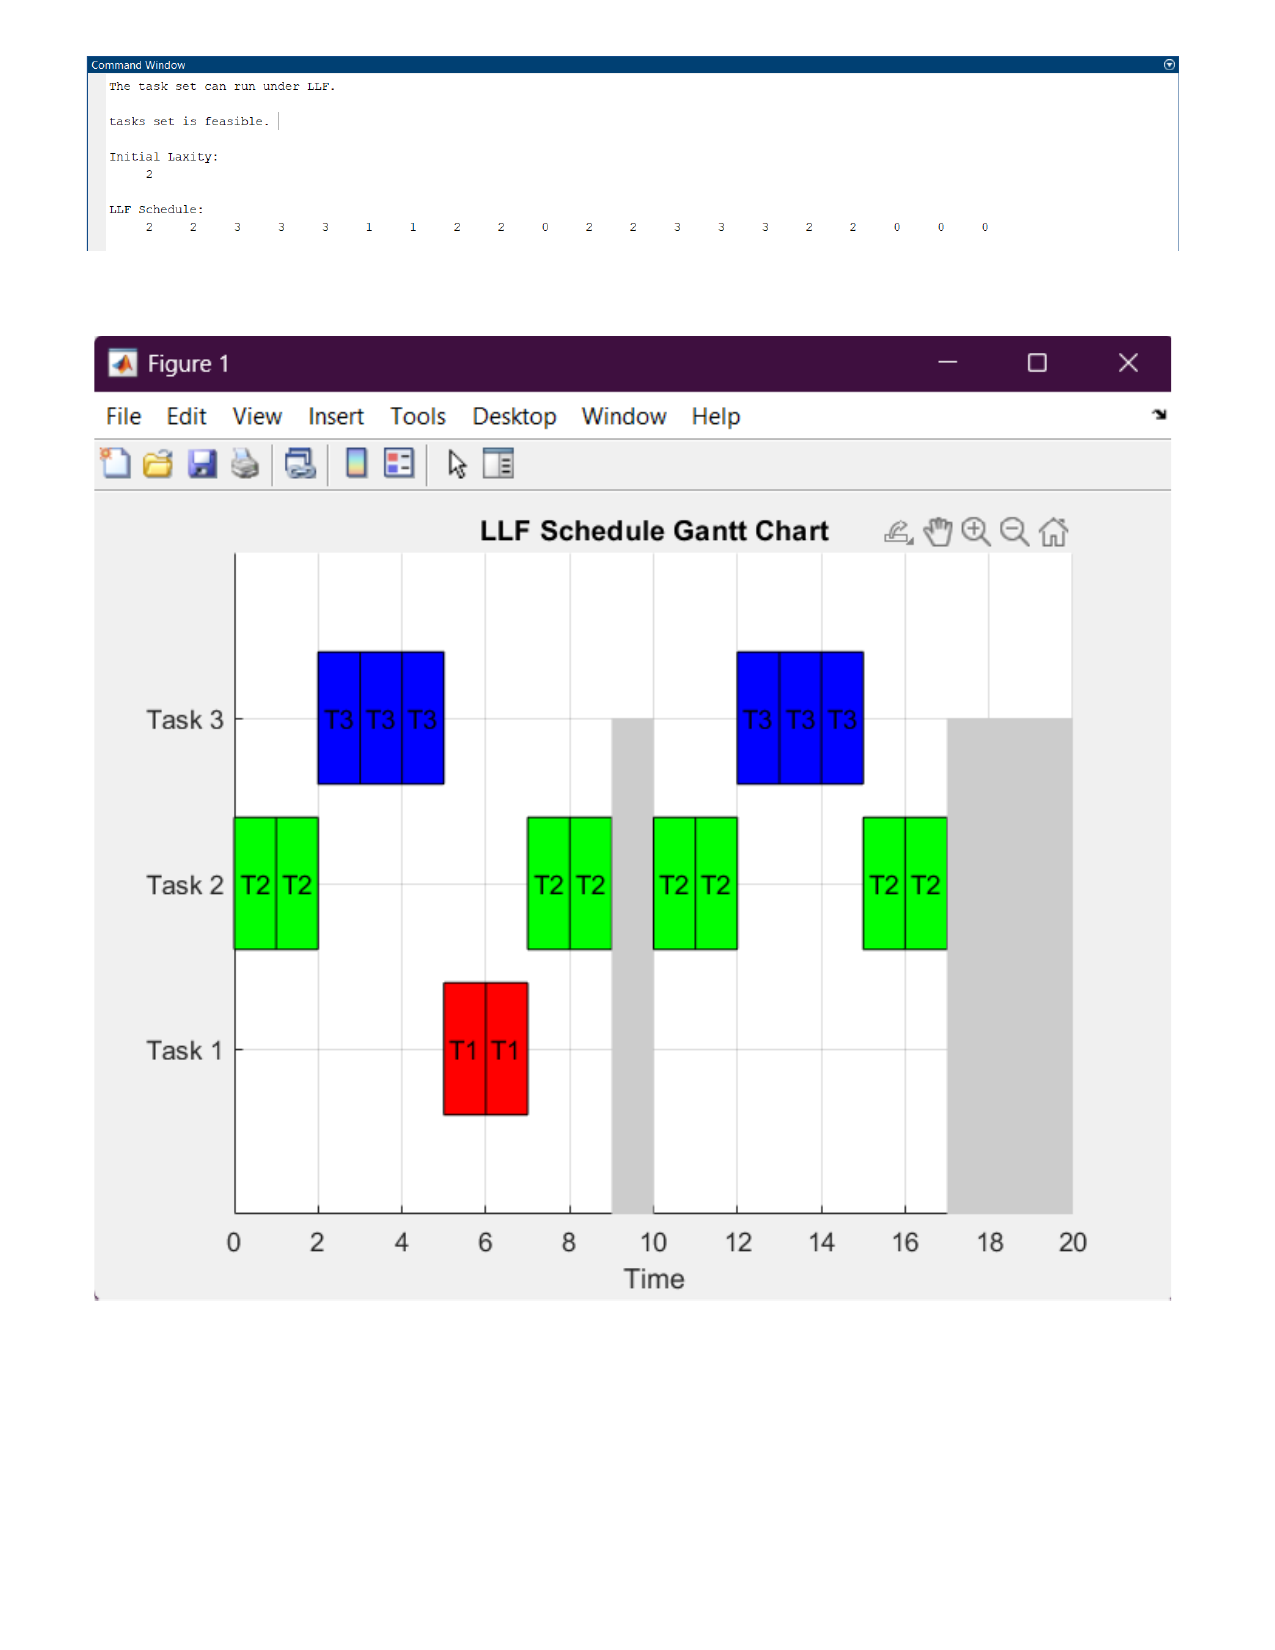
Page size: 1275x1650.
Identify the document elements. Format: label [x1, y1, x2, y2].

picture [86, 56, 1179, 251]
picture [94, 336, 1172, 1301]
